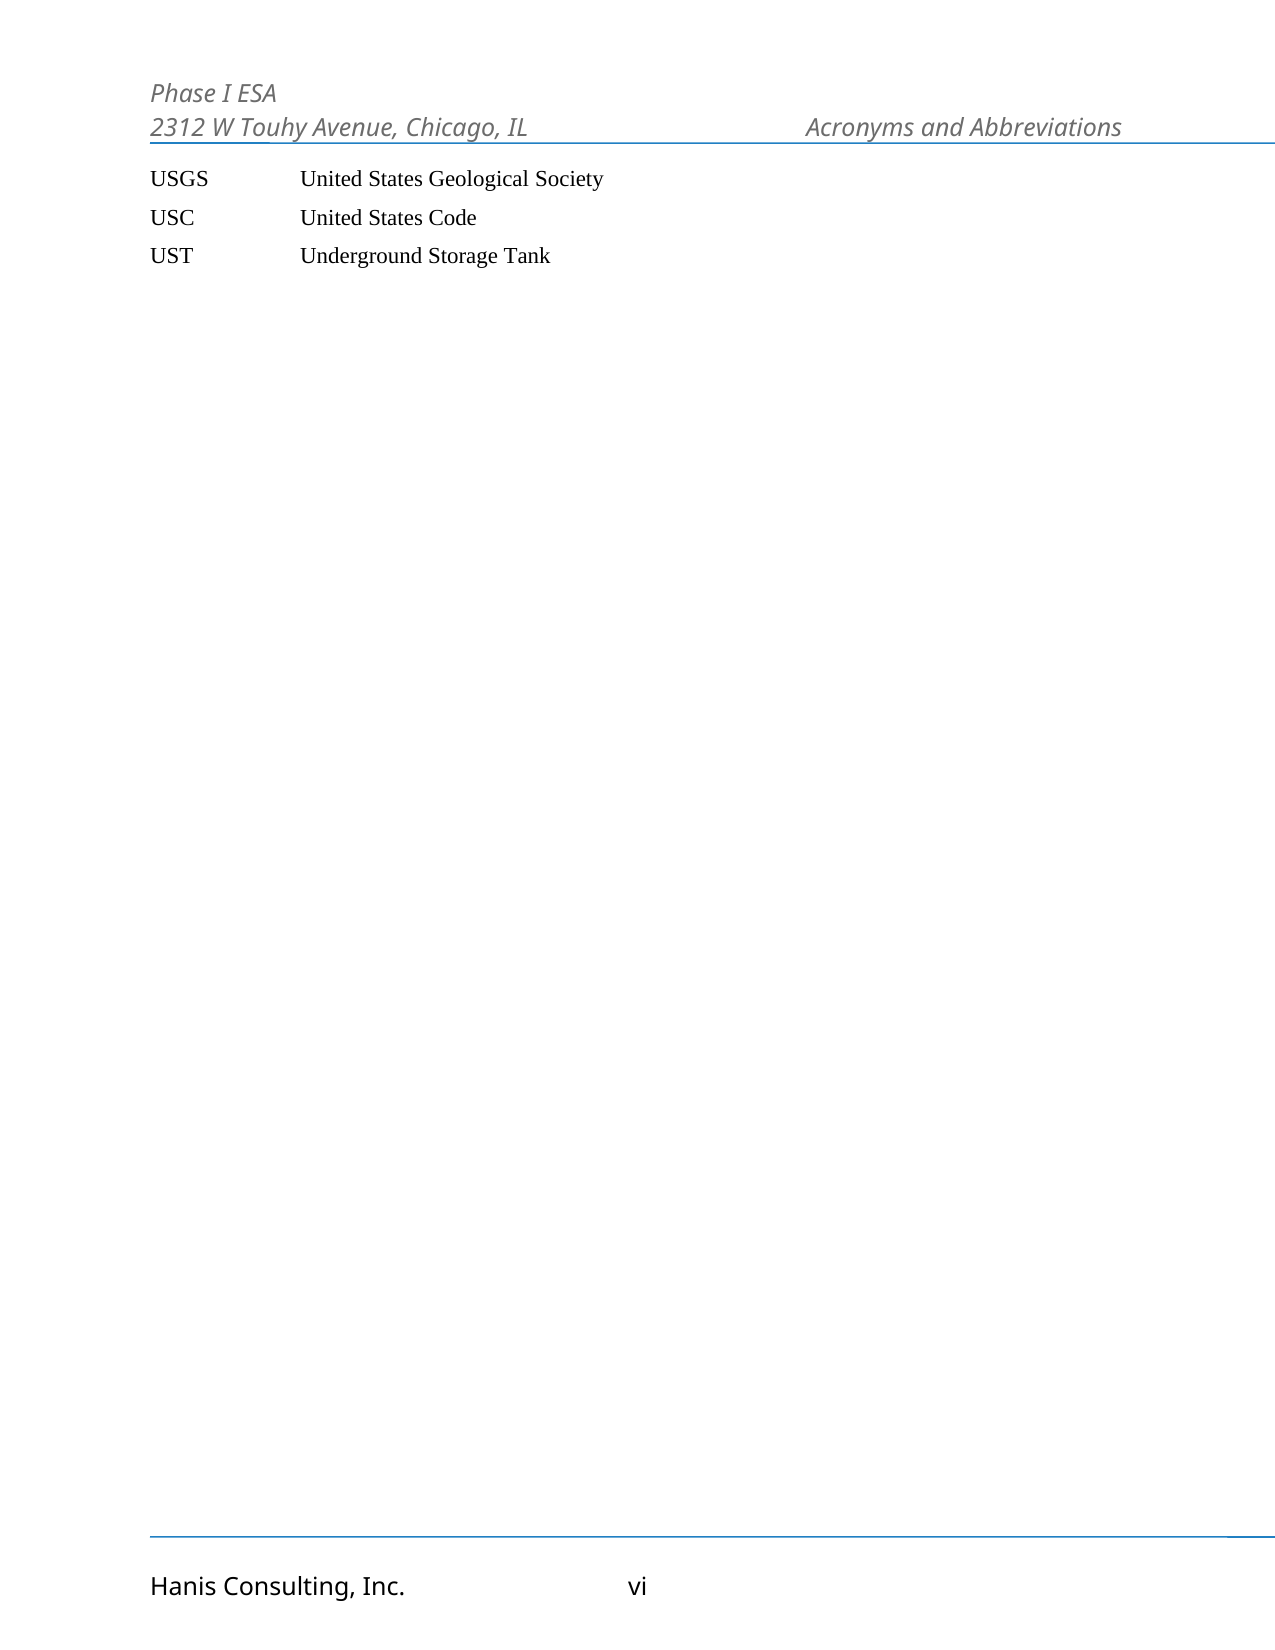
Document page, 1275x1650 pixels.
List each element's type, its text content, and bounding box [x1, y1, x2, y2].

list USC United States Code [150, 203, 1125, 230]
list UST Underground Storage Tank [150, 242, 1125, 268]
list USGS United States Geological Society [150, 165, 1125, 191]
